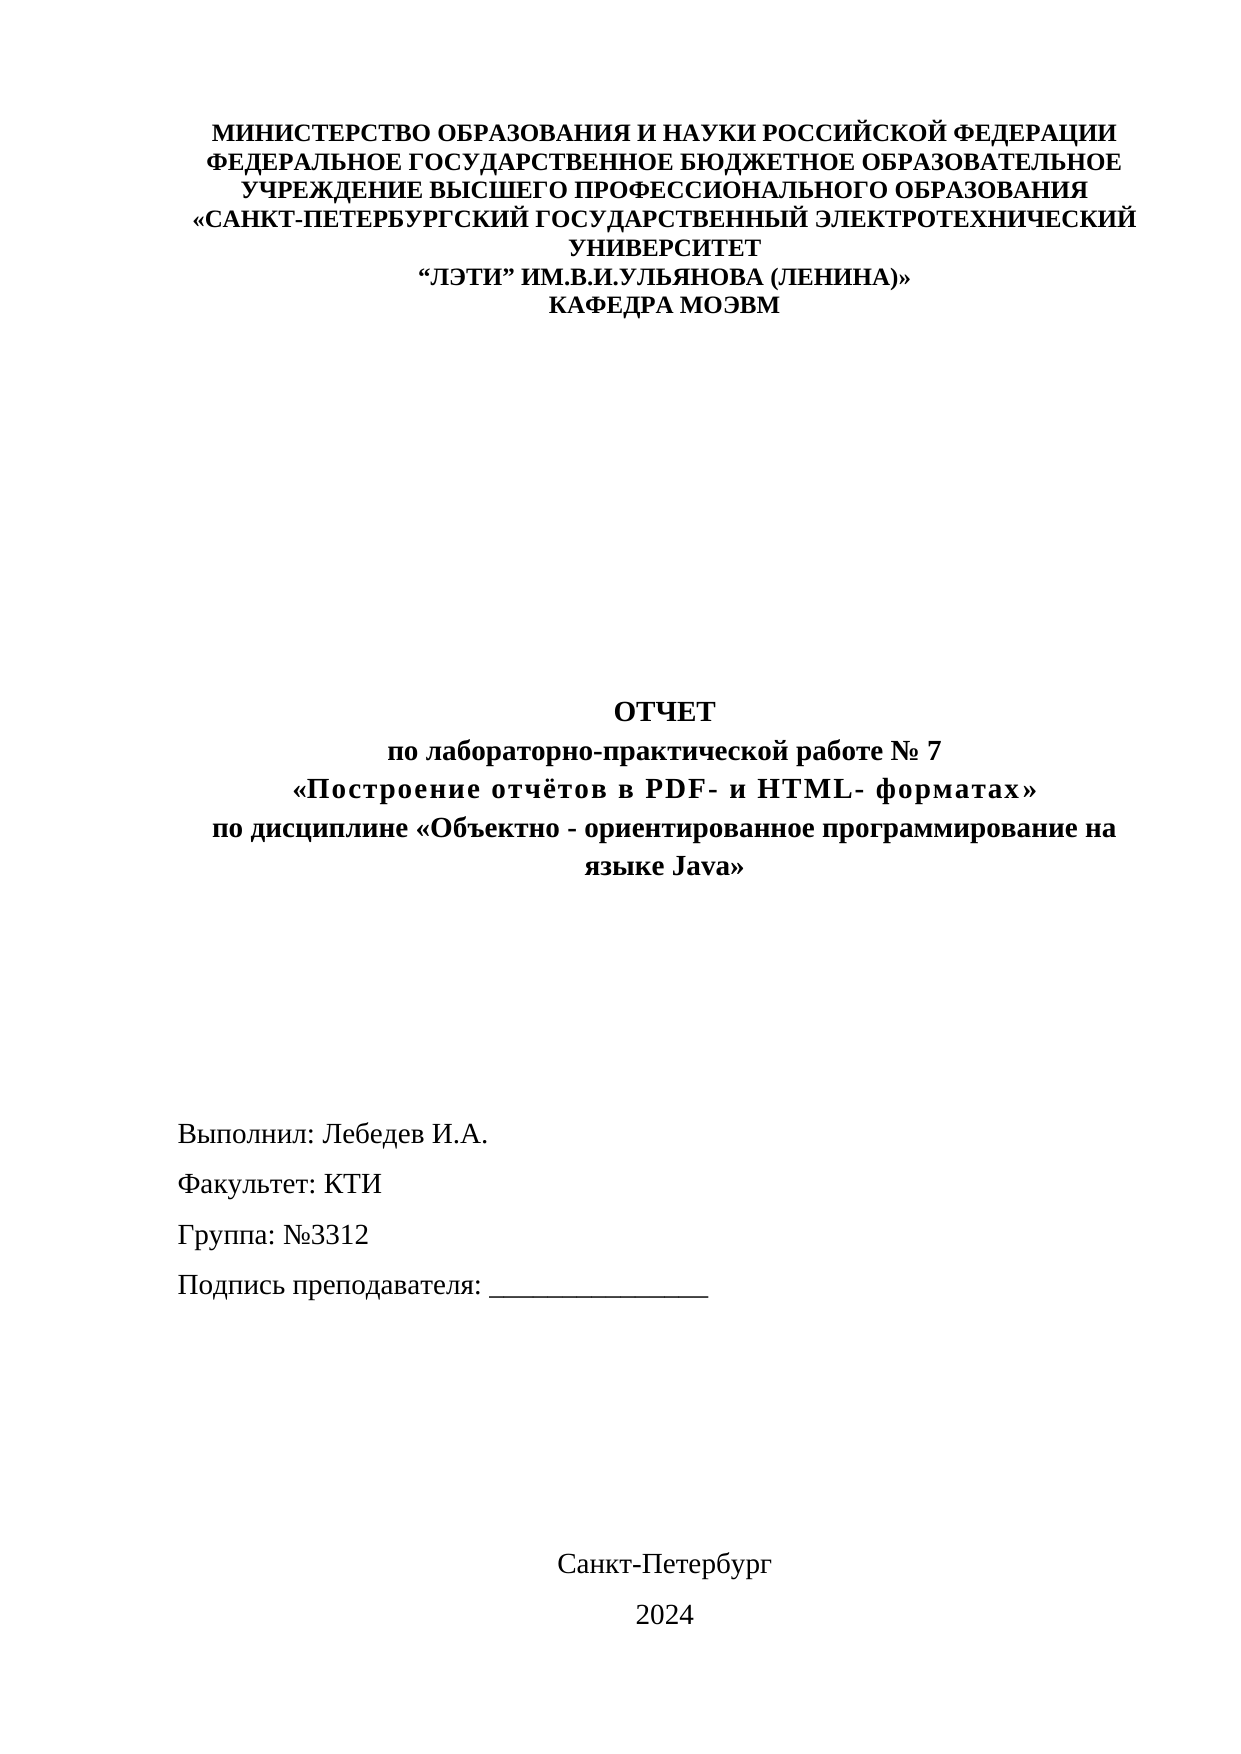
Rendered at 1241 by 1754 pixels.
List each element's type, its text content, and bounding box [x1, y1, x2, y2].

text по дисциплине «Объектно - ориентированное программирование на языке Java» [177, 810, 1152, 882]
text «Санкт-Петербургский государственный электротехнический университет [177, 204, 1152, 262]
text «Построение отчётов в PDF- и HTML- форматах» [177, 771, 1152, 805]
text Факультет: КТИ [177, 1167, 1152, 1200]
text 2024 [177, 1597, 1152, 1631]
text ОТЧЕТ [177, 694, 1152, 728]
text Группа: №3312 [177, 1217, 1152, 1250]
text КАФЕДРА МОЭВМ [177, 291, 1152, 319]
text “ЛЭТИ” им.В.И.Ульянова (Ленина)» [177, 262, 1152, 291]
text Санкт-Петербург [177, 1547, 1152, 1580]
text ФЕДЕРАЛЬНОЕ ГОСУДАРСТВЕННОЕ бюджетное образовательное учреждение высшего профессионального образования [177, 147, 1152, 204]
text Подпись преподавателя: _______________ [177, 1267, 1152, 1301]
text Выполнил: Лебедев И.А. [177, 1116, 1152, 1150]
text Министерство образования и науки Российской Федерации [177, 118, 1152, 147]
text по лабораторно-практической работе № 7 [177, 733, 1152, 766]
